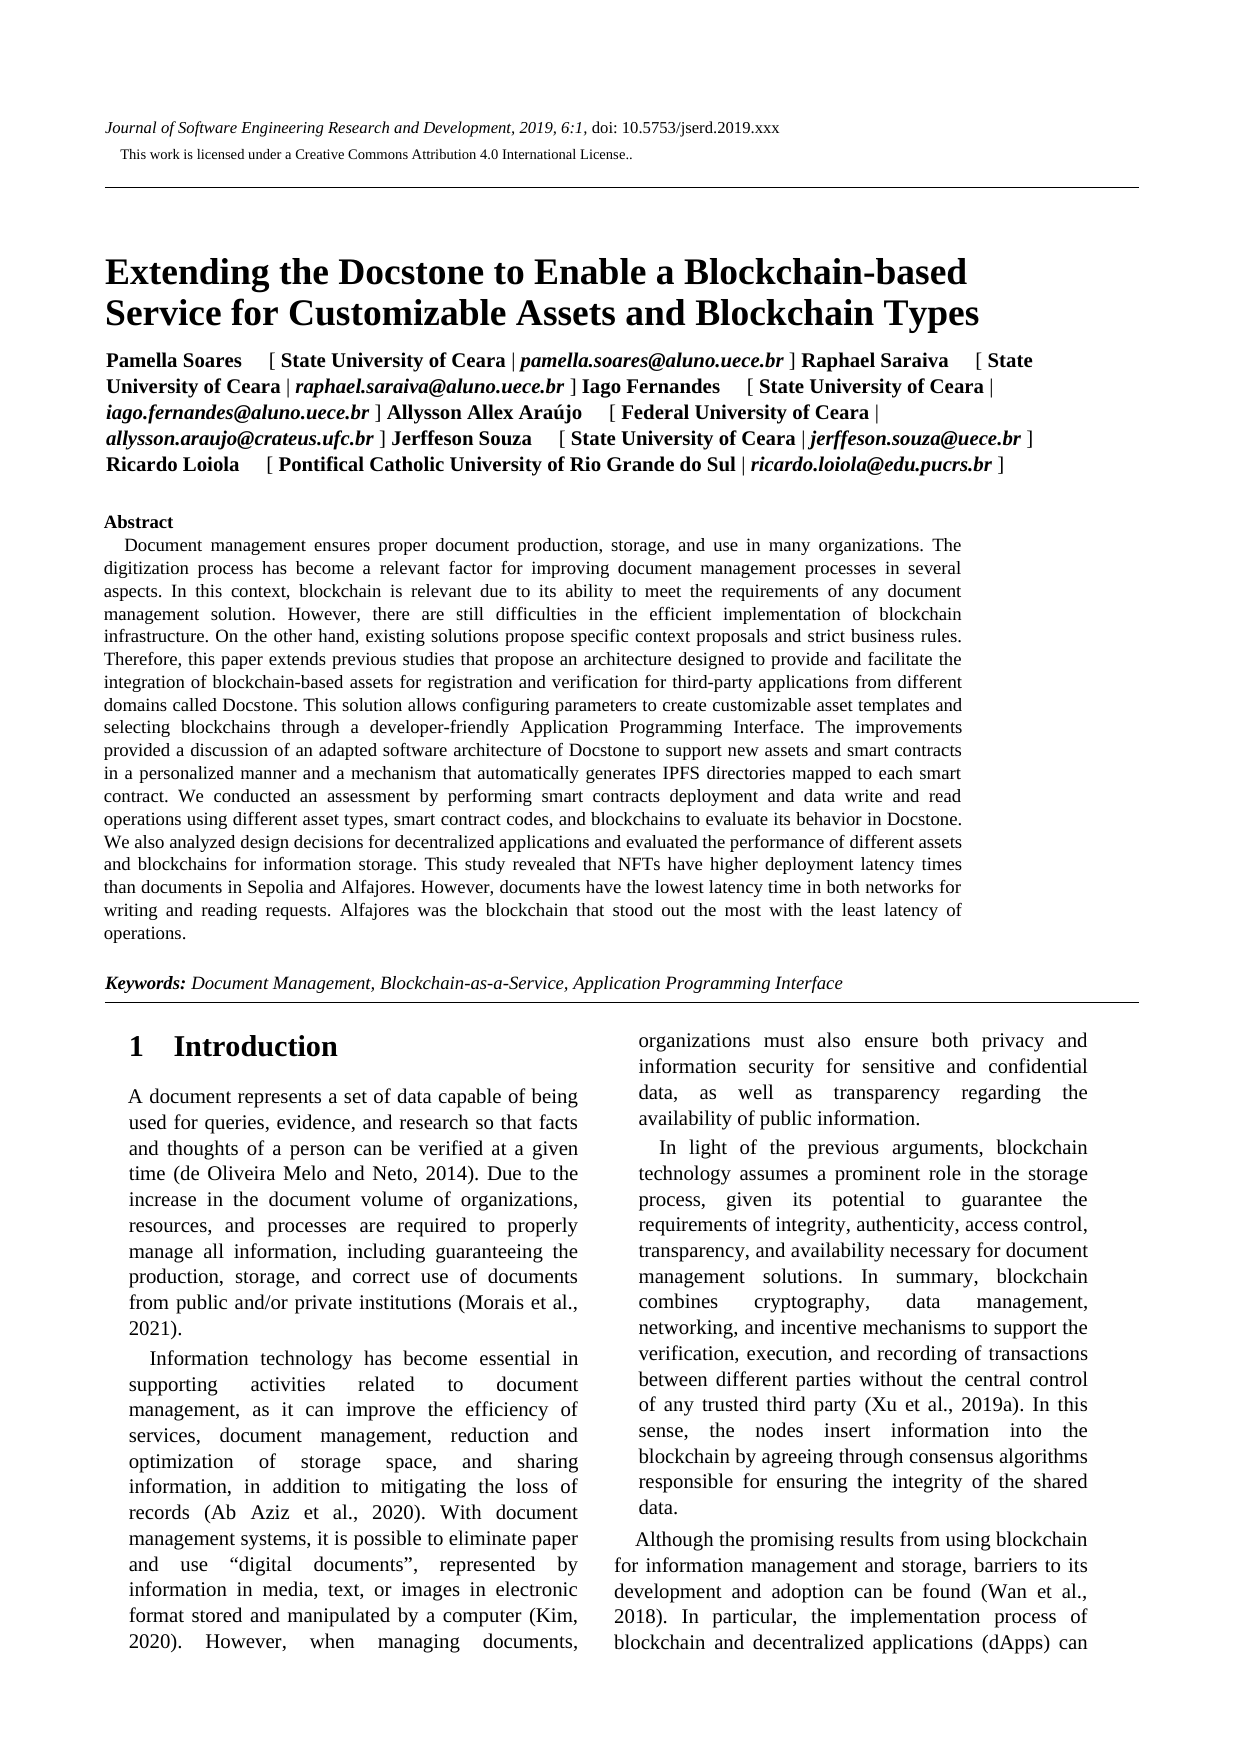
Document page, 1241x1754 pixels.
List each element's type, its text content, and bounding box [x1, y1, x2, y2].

text Journal of Software Engineering Research and Development, 2019, 6:1, doi: 10.5753/jserd.2019.xxx  This work is licensed under a Creative Commons Attribution 4.0 International License.. [105, 118, 792, 162]
subtitle Introduction [128, 1028, 580, 1063]
text Keywords: Document Management, Blockchain-as-a-Service, Application Programming Interface [105, 972, 1090, 993]
text Document management ensures proper document production, storage, and use in many organizations. The digitization process has become a relevant factor for improving document management processes in several aspects. In this context, blockchain is relevant due to its ability to meet the requirements of any document management solution. However, there are still difficulties in the efficient implementation of blockchain infrastructure. On the other hand, existing solutions propose specific context proposals and strict business rules. Therefore, this paper extends previous studies that propose an architecture designed to provide and facilitate the integration of blockchain-based assets for registration and verification for third-party applications from different domains called Docstone. This solution allows configuring parameters to create customizable asset templates and selecting blockchains through a developer-friendly Application Programming Interface. The improvements provided a discussion of an adapted software architecture of Docstone to support new assets and smart contracts in a personalized manner and a mechanism that automatically generates IPFS directories mapped to each smart contract. We conducted an assessment by performing smart contracts deployment and data write and read operations using different asset types, smart contract codes, and blockchains to evaluate its behavior in Docstone. We also analyzed design decisions for decentralized applications and evaluated the performance of different assets and blockchains for information storage. This study revealed that NFTs have higher deployment latency times than documents in Sepolia and Alfajores. However, documents have the lowest latency time in both networks for writing and reading requests. Alfajores was the blockchain that stood out the most with the least latency of operations. [103, 534, 963, 943]
text Information technology has become essential in supporting activities related to document management, as it can improve the efficiency of services, document management, reduction and optimization of storage space, and sharing information, in addition to mitigating the loss of records (Ab Aziz et al., 2020). With document management systems, it is possible to eliminate paper and use “digital documents”, represented by information in media, text, or images in electronic format stored and manipulated by a computer (Kim, 2020). However, when managing documents, organizations must also ensure both privacy and information security for sensitive and confidential data, as well as transparency regarding the availability of public information. [128, 1346, 579, 1653]
subtitle Pamella Soares  [ State University of Ceara | pamella.soares@aluno.uece.br ] Raphael Saraiva  [ State University of Ceara | raphael.saraiva@aluno.uece.br ] Iago Fernandes  [ State University of Ceara | iago.fernandes@aluno.uece.br ] Allysson Allex Araújo  [ Federal University of Ceara | allysson.araujo@crateus.ufc.br ] Jerffeson Souza  [ State University of Ceara | jerffeson.souza@uece.br ] Ricardo Loiola  [ Pontifical Catholic University of Rio Grande do Sul | ricardo.loiola@edu.pucrs.br ] [106, 348, 1090, 476]
text In light of the previous arguments, blockchain technology assumes a prominent role in the storage process, given its potential to guarantee the requirements of integrity, authenticity, access control, transparency, and availability necessary for document management solutions. In summary, blockchain combines cryptography, data management, networking, and incentive mechanisms to support the verification, execution, and recording of transactions between different parties without the central control of any trusted third party (Xu et al., 2019a). In this sense, the nodes insert information into the blockchain by agreeing through consensus algorithms responsible for ensuring the integrity of the shared data. [638, 1135, 1088, 1519]
text Extending the Docstone to Enable a Blockchain-based Service for Customizable Assets and Blockchain Types [105, 251, 1090, 333]
text Information technology has become essential in supporting activities related to document management, as it can improve the efficiency of services, document management, reduction and optimization of storage space, and sharing information, in addition to mitigating the loss of records (Ab Aziz et al., 2020). With document management systems, it is possible to eliminate paper and use “digital documents”, represented by information in media, text, or images in electronic format stored and manipulated by a computer (Kim, 2020). However, when managing documents, organizations must also ensure both privacy and information security for sensitive and confidential data, as well as transparency regarding the availability of public information. [638, 1028, 1088, 1129]
text A document represents a set of data capable of being used for queries, evidence, and research so that facts and thoughts of a person can be verified at a given time (de Oliveira Melo and Neto, 2014). Due to the increase in the document volume of organizations, resources, and processes are required to properly manage all information, including guaranteeing the production, storage, and correct use of documents from public and/or private institutions (Morais et al., 2021). [128, 1084, 579, 1340]
text Abstract [103, 511, 1090, 532]
